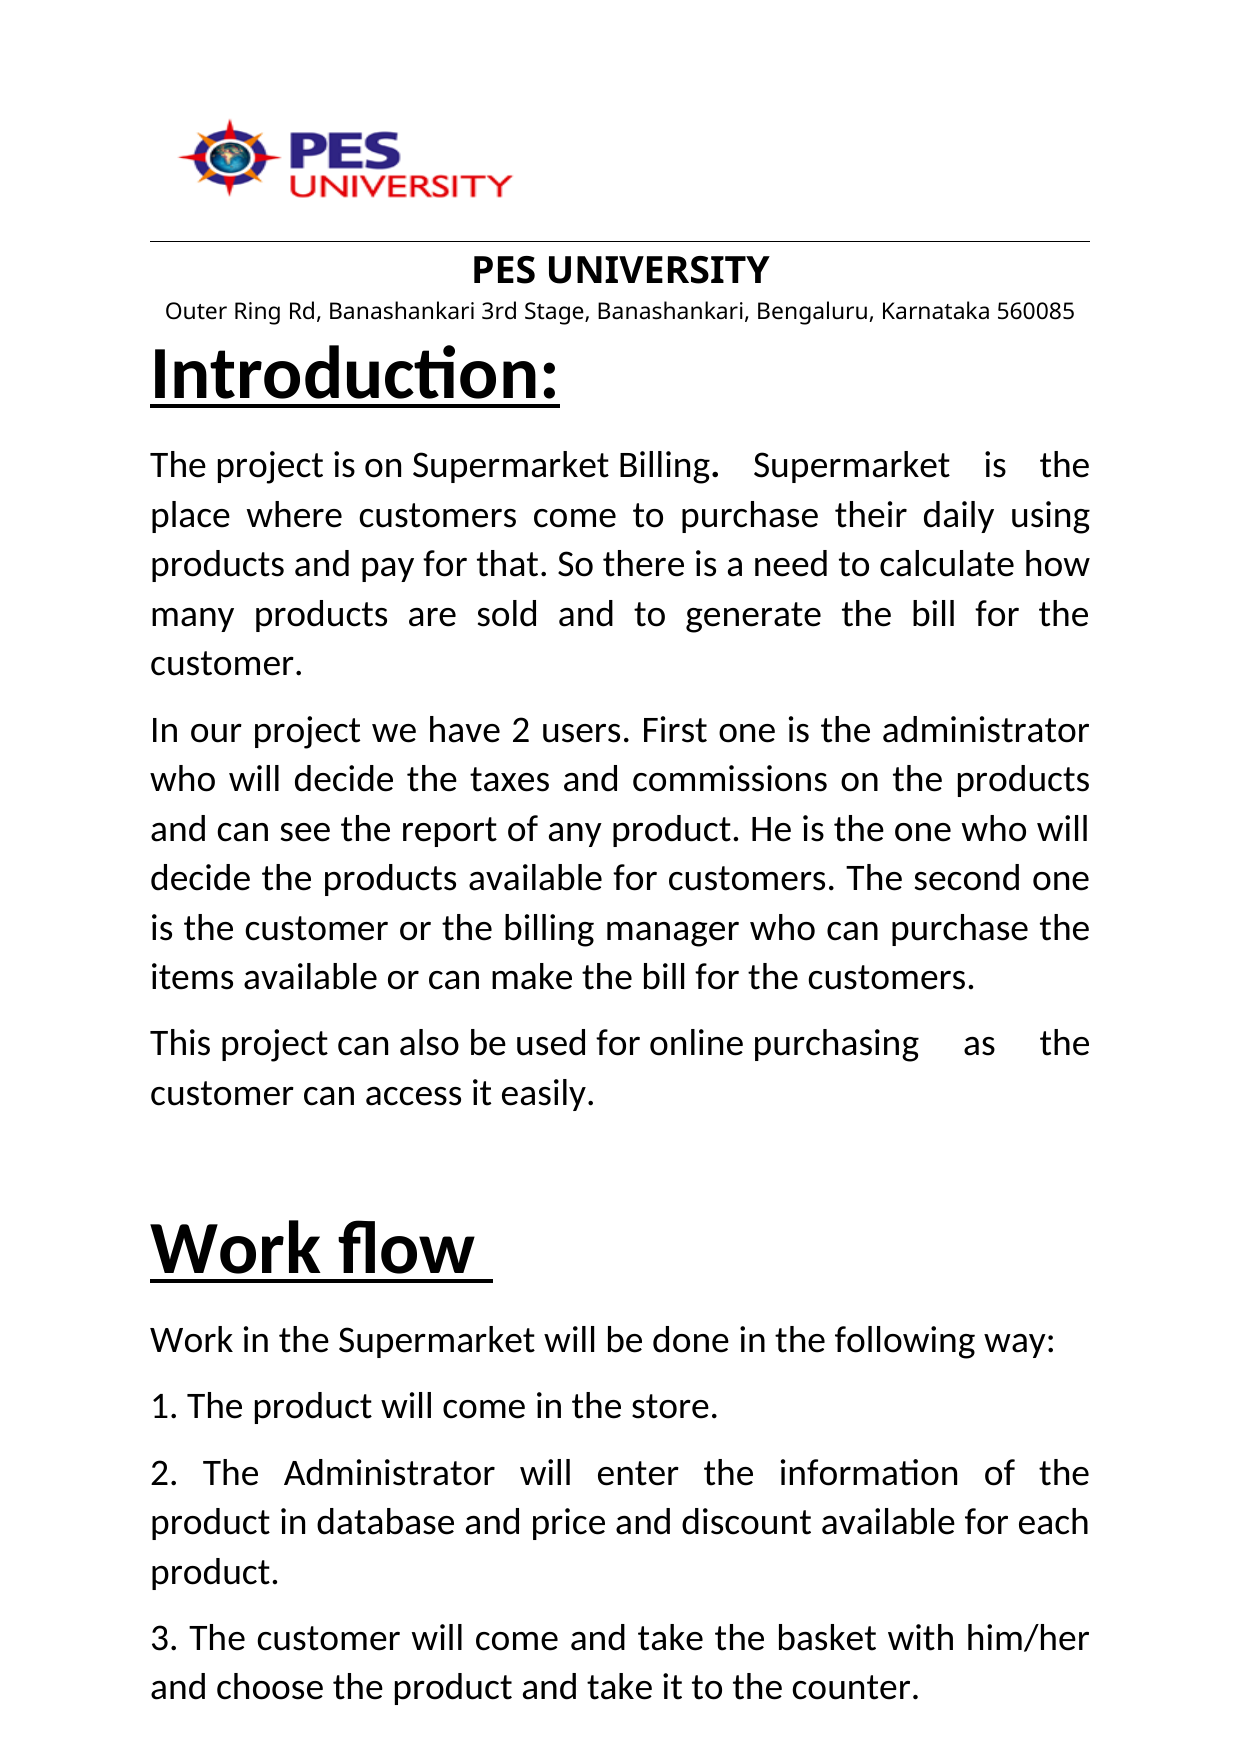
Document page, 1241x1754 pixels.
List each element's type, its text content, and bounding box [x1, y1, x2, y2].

text 3. The customer will come and take the basket with him/her and choose the product and take it to the counter. [150, 1614, 1090, 1709]
text Introduction: [150, 326, 1090, 417]
text This project can also be used for online purchasing as the customer can access it easily. [150, 1019, 1090, 1114]
picture [150, 75, 537, 241]
text 2. The Administrator will enter the information of the product in database and price and discount available for each product. [150, 1449, 1090, 1593]
text The project is on Supermarket Billing. Supermarket is the place where customers come to purchase their daily using products and pay for that. So there is a need to calculate how many products are sold and to generate the bill for the customer. [150, 441, 1090, 685]
text PES UNIVERSITY [150, 242, 1090, 295]
text Work in the Supermarket will be done in the following way: [150, 1316, 1090, 1362]
text In our project we have 2 users. First one is the administrator who will decide the taxes and commissions on the products and can see the report of any product. He is the one who will decide the products available for customers. The second one is the customer or the billing manager who can purchase the items available or can make the bill for the customers. [150, 706, 1090, 999]
text Work flow [150, 1201, 1090, 1292]
text 1. The product will come in the store. [150, 1382, 1090, 1428]
text Outer Ring Rd, Banashankari 3rd Stage, Banashankari, Bengaluru, Karnataka 560085 [150, 295, 1090, 326]
